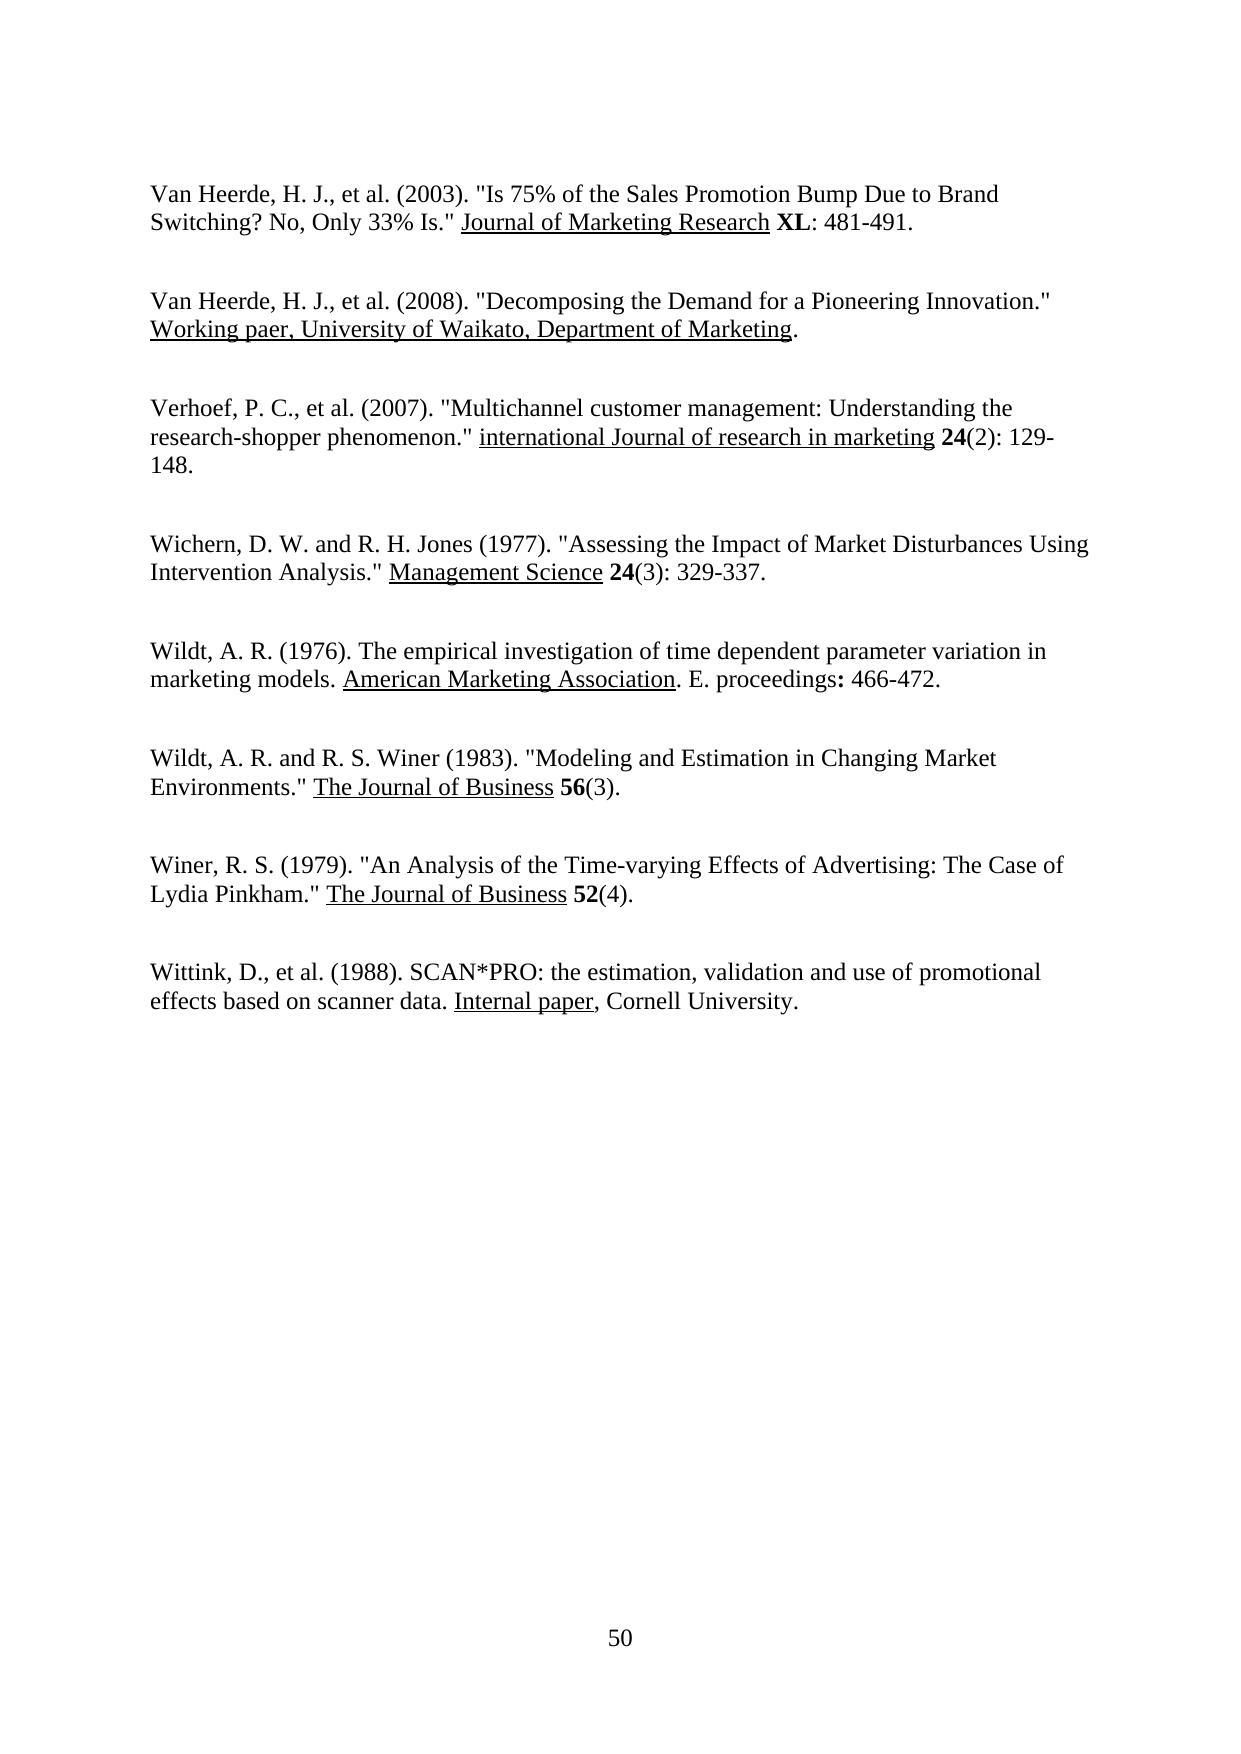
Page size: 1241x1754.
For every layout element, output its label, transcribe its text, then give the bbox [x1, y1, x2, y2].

text Winer, R. S. (1979). "An Analysis of the Time-varying Effects of Advertising: The Case of Lydia Pinkham." The Journal of Business 52(4). [150, 850, 1090, 907]
text Van Heerde, H. J., et al. (2003). "Is 75% of the Sales Promotion Bump Due to Brand Switching? No, Only 33% Is." Journal of Marketing Research XL: 481-491. [150, 179, 1090, 236]
text Wichern, D. W. and R. H. Jones (1977). "Assessing the Impact of Market Disturbances Using Intervention Analysis." Management Science 24(3): 329-337. [150, 529, 1090, 586]
text Wittink, D., et al. (1988). SCAN*PRO: the estimation, validation and use of promotional effects based on scanner data. Internal paper, Cornell University. [150, 957, 1090, 1014]
text Wildt, A. R. (1976). The empirical investigation of time dependent parameter variation in marketing models. American Marketing Association. E. proceedings: 466-472. [150, 636, 1090, 693]
text Verhoef, P. C., et al. (2007). "Multichannel customer management: Understanding the research-shopper phenomenon." international Journal of research in marketing 24(2): 129-148. [150, 393, 1090, 479]
text Wildt, A. R. and R. S. Winer (1983). "Modeling and Estimation in Changing Market Environments." The Journal of Business 56(3). [150, 743, 1090, 800]
text Van Heerde, H. J., et al. (2008). "Decomposing the Demand for a Pioneering Innovation." Working paer, University of Waikato, Department of Marketing. [150, 286, 1090, 343]
